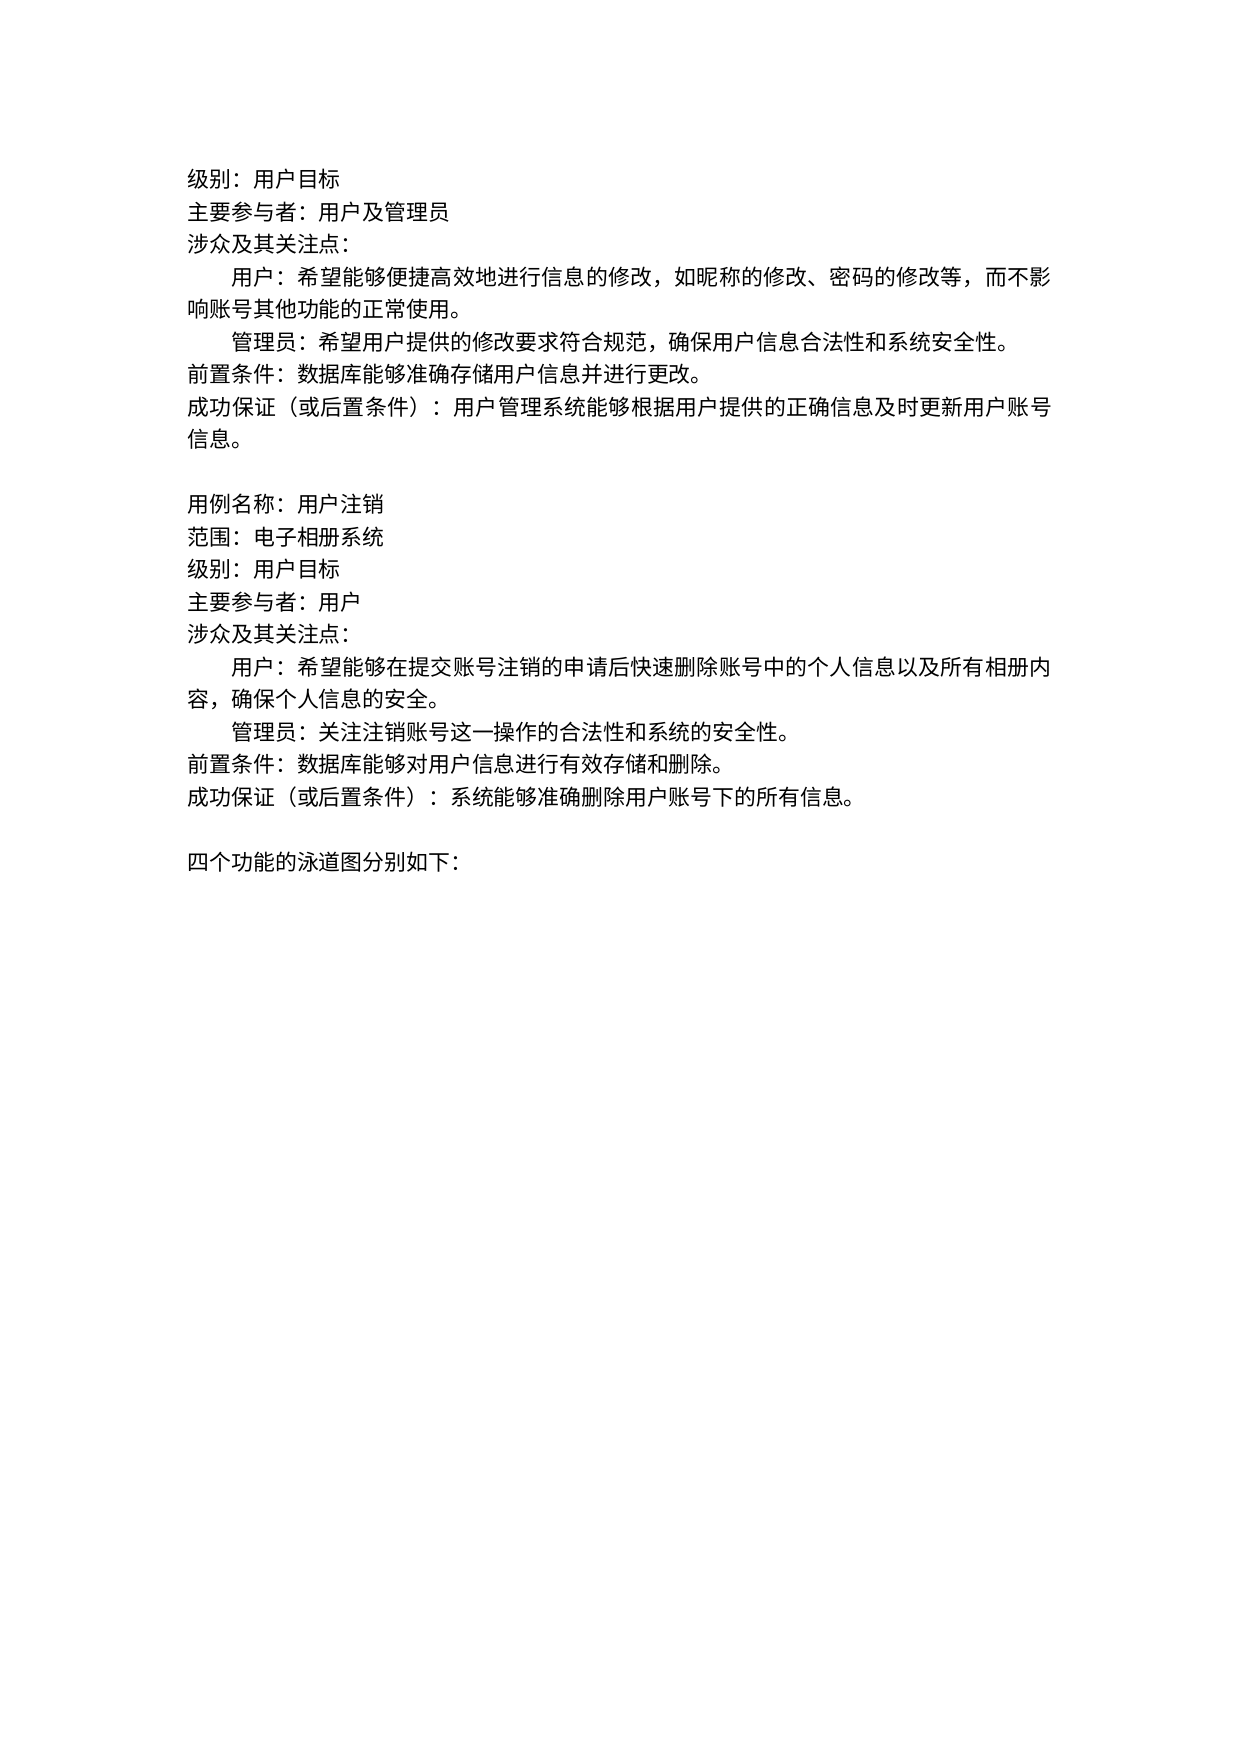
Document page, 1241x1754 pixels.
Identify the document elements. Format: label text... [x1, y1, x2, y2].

text 前置条件：数据库能够准确存储用户信息并进行更改。 [187, 357, 1053, 389]
text 用例名称：用户注销 [187, 487, 1053, 519]
text 范围：电子相册系统 [187, 519, 1053, 552]
text 主要参与者：用户及管理员 [187, 194, 1053, 227]
text 前置条件：数据库能够对用户信息进行有效存储和删除。 [187, 747, 1053, 779]
text 成功保证（或后置条件）：用户管理系统能够根据用户提供的正确信息及时更新用户账号信息。 [187, 389, 1053, 454]
text 管理员：关注注销账号这一操作的合法性和系统的安全性。 [187, 714, 1053, 747]
text 级别：用户目标 [187, 552, 1053, 584]
text 四个功能的泳道图分别如下： [187, 844, 1053, 877]
text 管理员：希望用户提供的修改要求符合规范，确保用户信息合法性和系统安全性。 [187, 324, 1053, 357]
text 主要参与者：用户 [187, 584, 1053, 617]
text 用户：希望能够便捷高效地进行信息的修改，如昵称的修改、密码的修改等，而不影响账号其他功能的正常使用。 [187, 259, 1053, 324]
text 成功保证（或后置条件）：系统能够准确删除用户账号下的所有信息。 [187, 779, 1053, 812]
text 级别：用户目标 [187, 162, 1053, 194]
text 涉众及其关注点： [187, 617, 1053, 649]
text 涉众及其关注点： [187, 227, 1053, 259]
text 用户：希望能够在提交账号注销的申请后快速删除账号中的个人信息以及所有相册内容，确保个人信息的安全。 [187, 649, 1053, 714]
